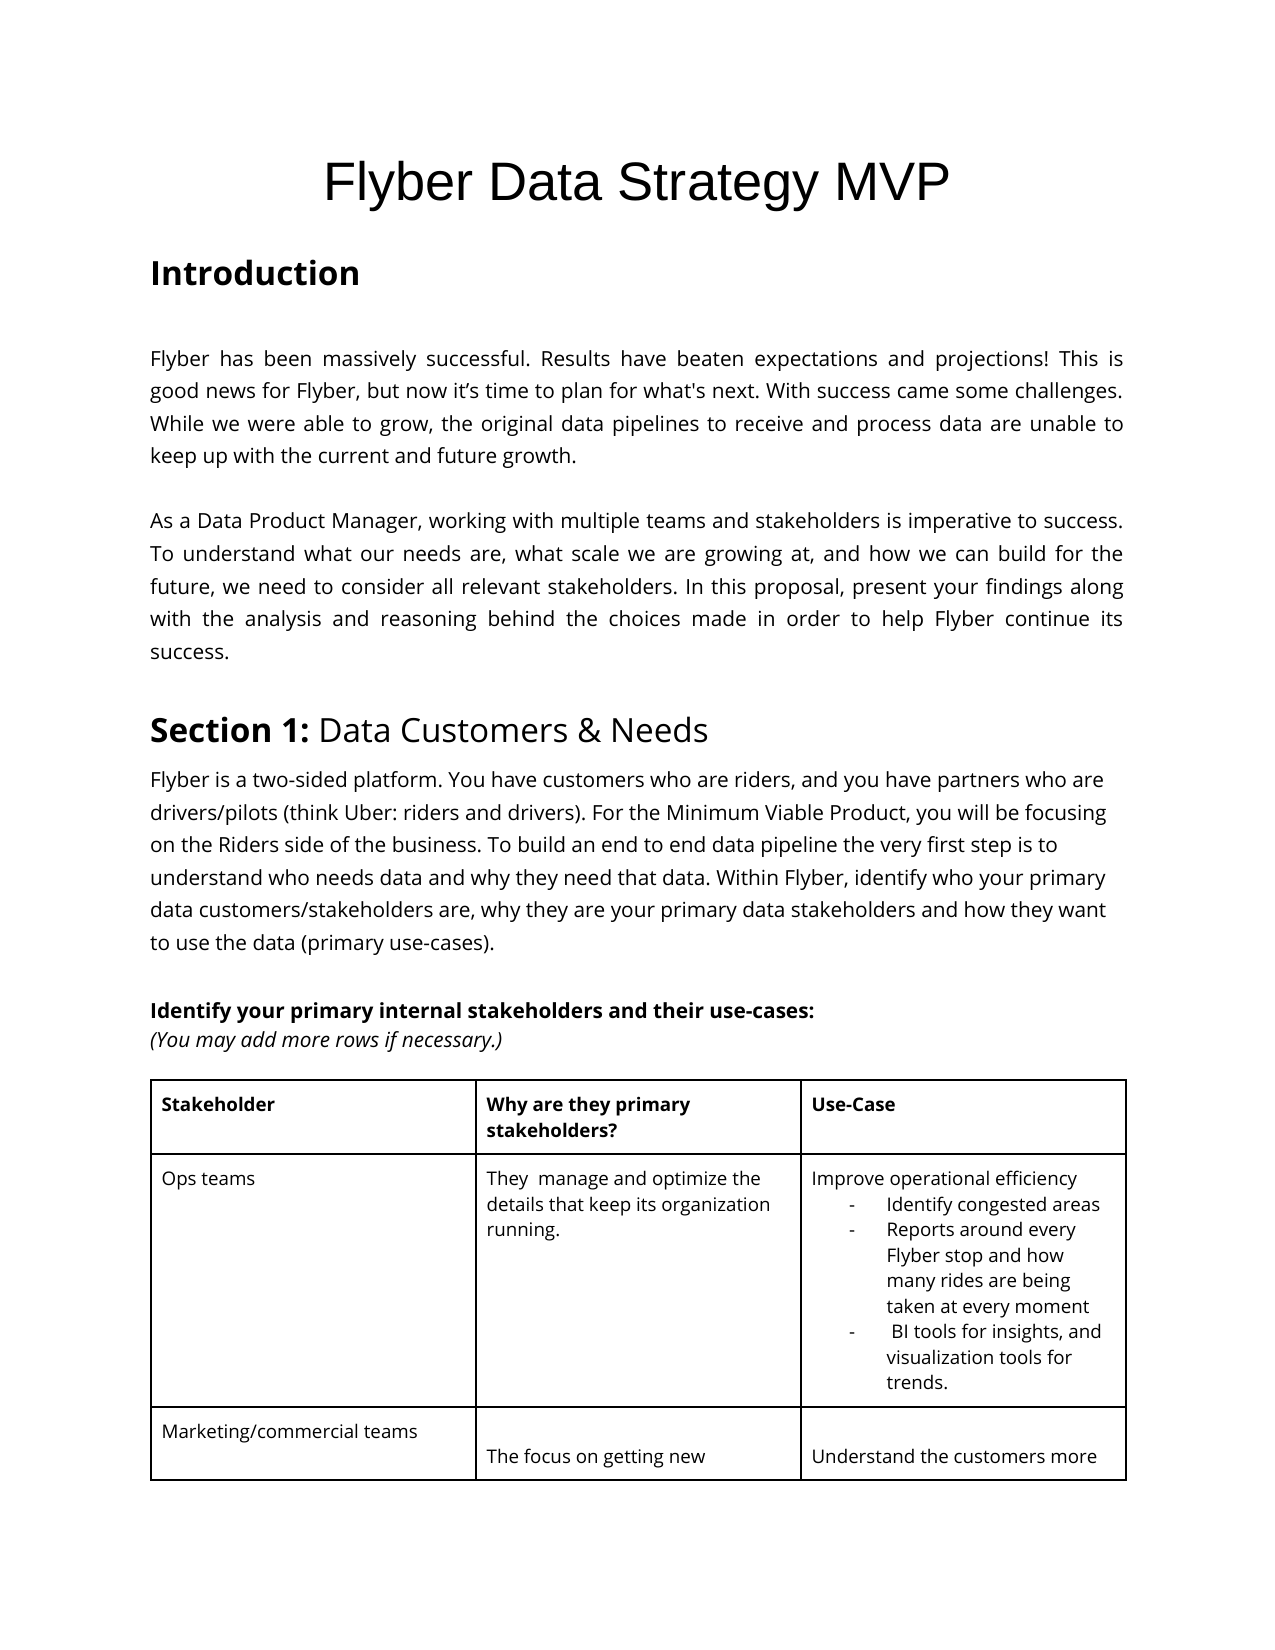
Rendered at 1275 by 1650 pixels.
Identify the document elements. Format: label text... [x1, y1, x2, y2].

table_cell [477, 1408, 800, 1479]
subtitle Introduction [150, 250, 1125, 295]
text Flyber has been massively successful. Results have beaten expectations and projections! This is good news for Flyber, but now it’s time to plan for what's next. With success came some challenges. While we were able to grow, the original data pipelines to receive and process data are unable to keep up with the current and future growth. [150, 344, 1125, 470]
table_header Stakeholder [152, 1081, 475, 1153]
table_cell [152, 1408, 475, 1479]
text Flyber is a two-sided platform. You have customers who are riders, and you have partners who are drivers/pilots (think Uber: riders and drivers). For the Minimum Viable Product, you will be focusing on the Riders side of the business. To build an end to end data pipeline the very first step is to understand who needs data and why they need that data. Within Flyber, identify who your primary data customers/stakeholders are, why they are your primary data stakeholders and how they want to use the data (primary use-cases). [150, 765, 1125, 957]
table_header Use-Case [802, 1081, 1125, 1153]
text As a Data Product Manager, working with multiple teams and stakeholders is imperative to success. To understand what our needs are, what scale we are growing at, and how we can build for the future, we need to consider all relevant stakeholders. In this proposal, present your findings along with the analysis and reasoning behind the choices made in order to help Flyber continue its success. [150, 507, 1125, 666]
text (You may add more rows if necessary.) [150, 1025, 1125, 1053]
text Identify your primary internal stakeholders and their use-cases: [150, 997, 1125, 1025]
title Flyber Data Strategy MVP [150, 150, 1125, 212]
table_cell Improve operational efficiency Identify congested areas Reports around every Flyber stop and how many rides are being taken at every moment BI tools for insights, and visualization tools for trends. [802, 1155, 1125, 1406]
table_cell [802, 1408, 1125, 1479]
table_cell They manage and optimize the details that keep its organization running. [477, 1155, 800, 1406]
subtitle Section 1: Data Customers & Needs [150, 707, 1125, 753]
table_cell Ops teams [152, 1155, 475, 1406]
table_header Why are they primary stakeholders? [477, 1081, 800, 1153]
